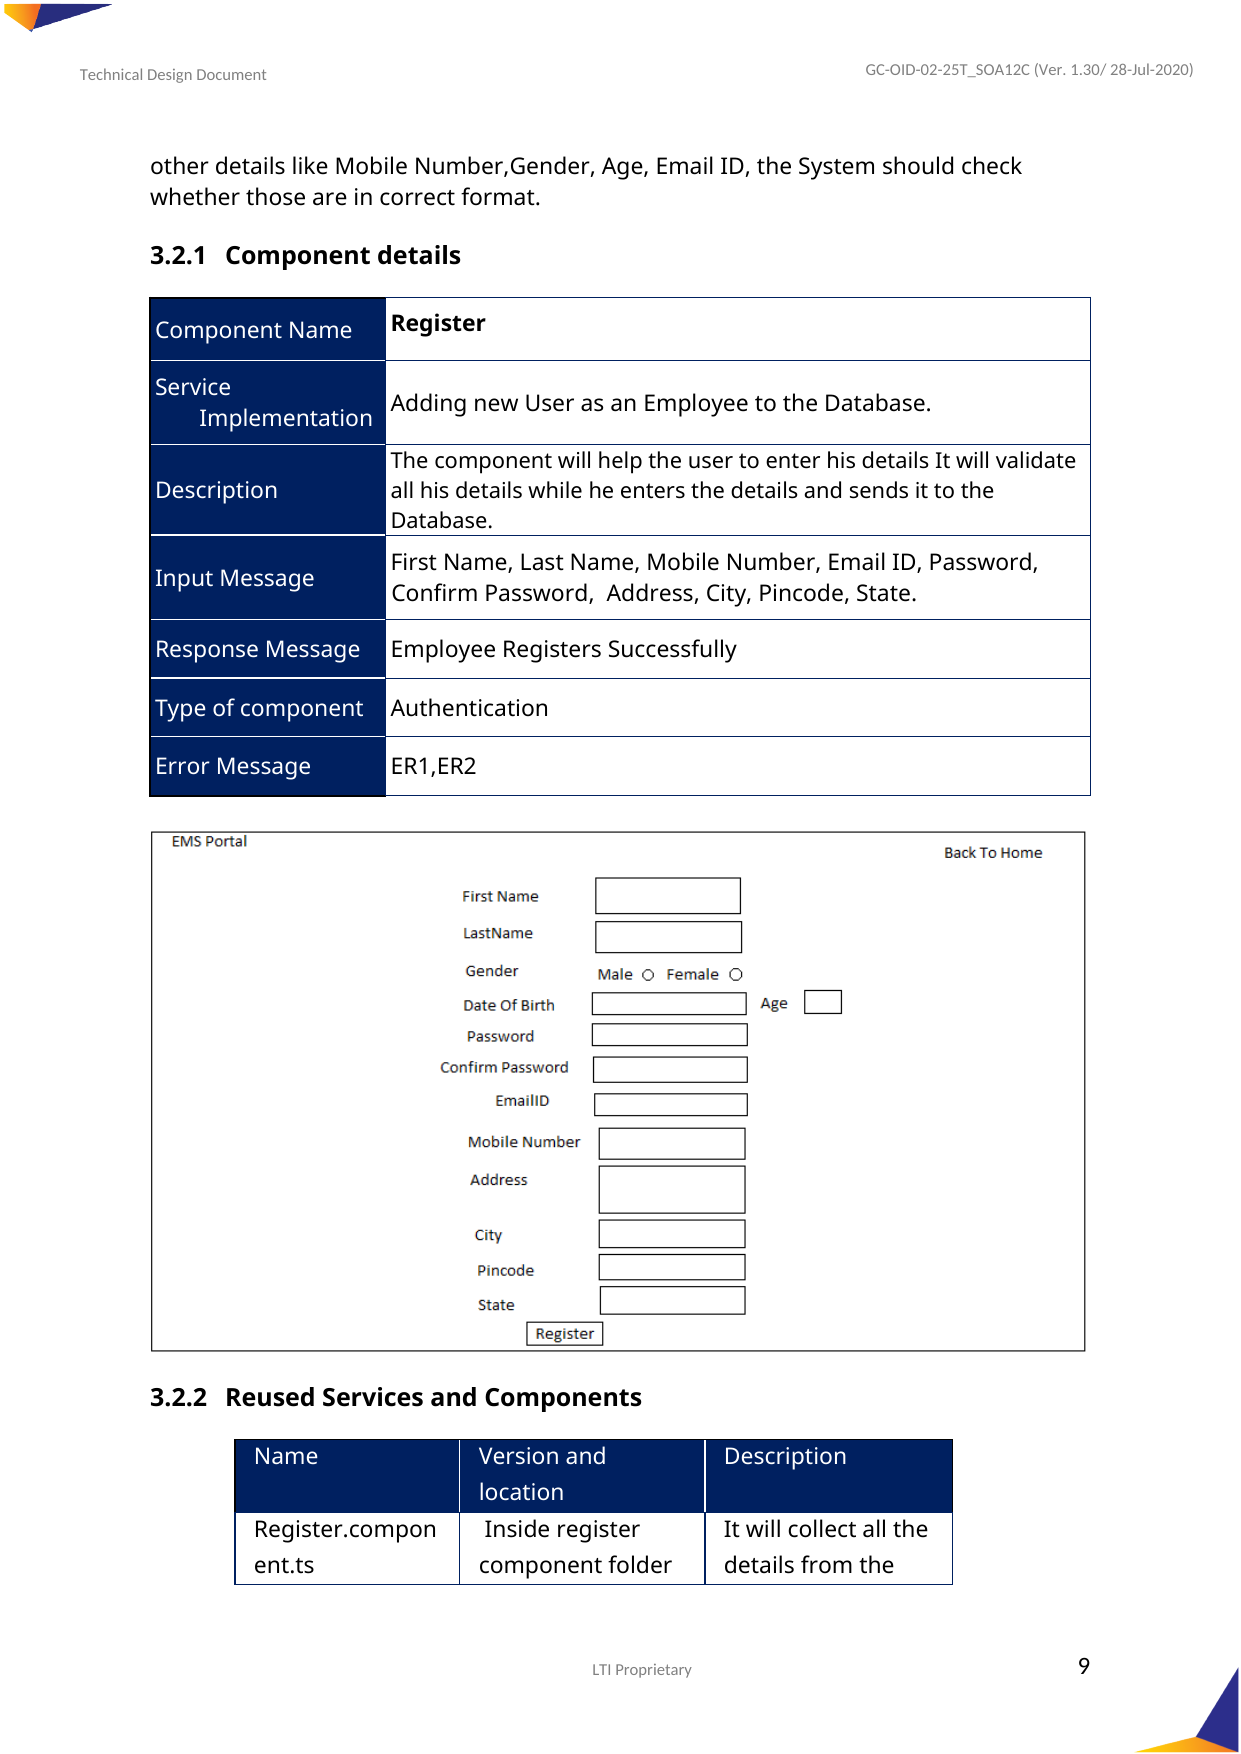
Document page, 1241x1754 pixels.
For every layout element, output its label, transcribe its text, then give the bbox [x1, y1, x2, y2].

subtitle Component details [150, 237, 1090, 272]
table_cell The component will help the user to enter his details It will validate all his details while he enters the details and sends it to the Database. [386, 445, 1090, 534]
table_cell Input Message [151, 536, 385, 619]
table_cell Inside register component folder in app folder in angular app (EMSPortal) [460, 1513, 704, 1584]
table_cell Authentication [386, 679, 1090, 736]
table_header Version and location [460, 1440, 704, 1512]
table_cell Description [151, 445, 385, 534]
table_header Name [236, 1440, 459, 1512]
table_cell Adding new User as an Employee to the Database. [386, 361, 1090, 444]
table_cell ER1,ER2 [386, 737, 1090, 795]
table_header Component Name [151, 299, 385, 360]
picture [150, 827, 1090, 1355]
table_header Description [706, 1440, 952, 1512]
table_cell Register.component.ts [236, 1513, 459, 1584]
table_cell Employee Registers Successfully [386, 620, 1090, 677]
table_cell Service Implementation [151, 361, 385, 444]
table_cell Error Message [151, 737, 385, 795]
table_cell It will collect all the details from the user as a model and will call the register service to send it to the WebApi. [706, 1513, 952, 1584]
table_cell Type of component [151, 679, 385, 736]
table_header Register [386, 298, 1090, 360]
table_cell First Name, Last Name, Mobile Number, Email ID, Password, Confirm Password, Address, City, Pincode, State. [386, 536, 1090, 619]
table_cell Response Message [151, 620, 385, 677]
picture [4, 0, 113, 100]
subtitle Reused Services and Components [150, 1380, 1090, 1414]
picture [1132, 1668, 1240, 1754]
